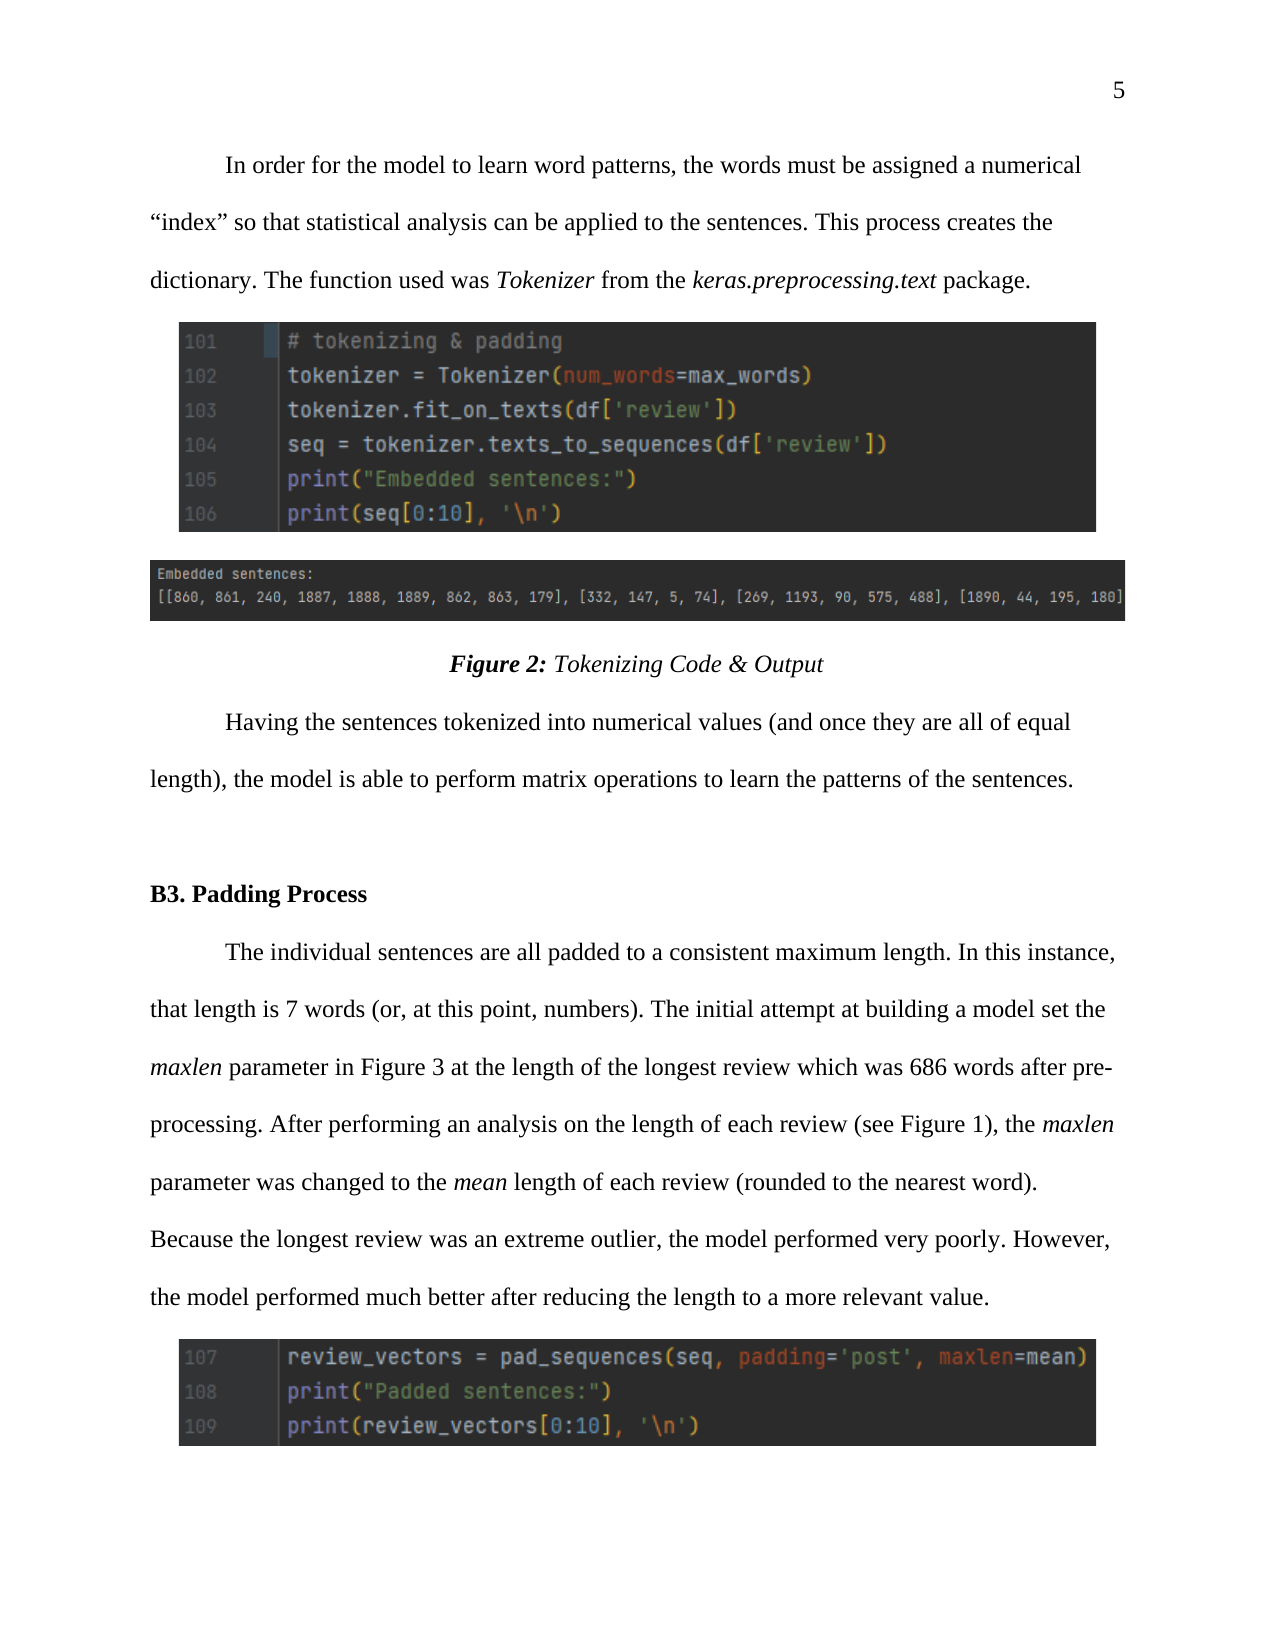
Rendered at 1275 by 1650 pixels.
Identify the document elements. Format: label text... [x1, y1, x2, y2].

text In order for the model to learn word patterns, the words must be assigned a numerical “index” so that statistical analysis can be applied to the sentences. This process creates the dictionary. The function used was Tokenizer from the keras.preprocessing.text package. [150, 150, 1125, 294]
picture [150, 560, 1125, 621]
picture [178, 1339, 1097, 1446]
picture [178, 322, 1097, 532]
text Having the sentences tokenized into numerical values (and once they are all of equal length), the model is able to perform matrix operations to learn the patterns of the sentences. [150, 707, 1125, 793]
text The individual sentences are all padded to a consistent maximum length. In this instance, that length is 7 words (or, at this point, numbers). The initial attempt at building a model set the maxlen parameter in Figure 3 at the length of the longest review which was 686 words after pre-processing. After performing an analysis on the length of each review (see Figure 1), the maxlen parameter was changed to the mean length of each review (rounded to the nearest word). Because the longest review was an extreme outlier, the model performed very poorly. However, the model performed much better after reducing the length to a more relevant value. [150, 937, 1125, 1310]
text Figure 2: Tokenizing Code & Output [150, 649, 1125, 678]
subtitle B3. Padding Process [150, 879, 1125, 908]
